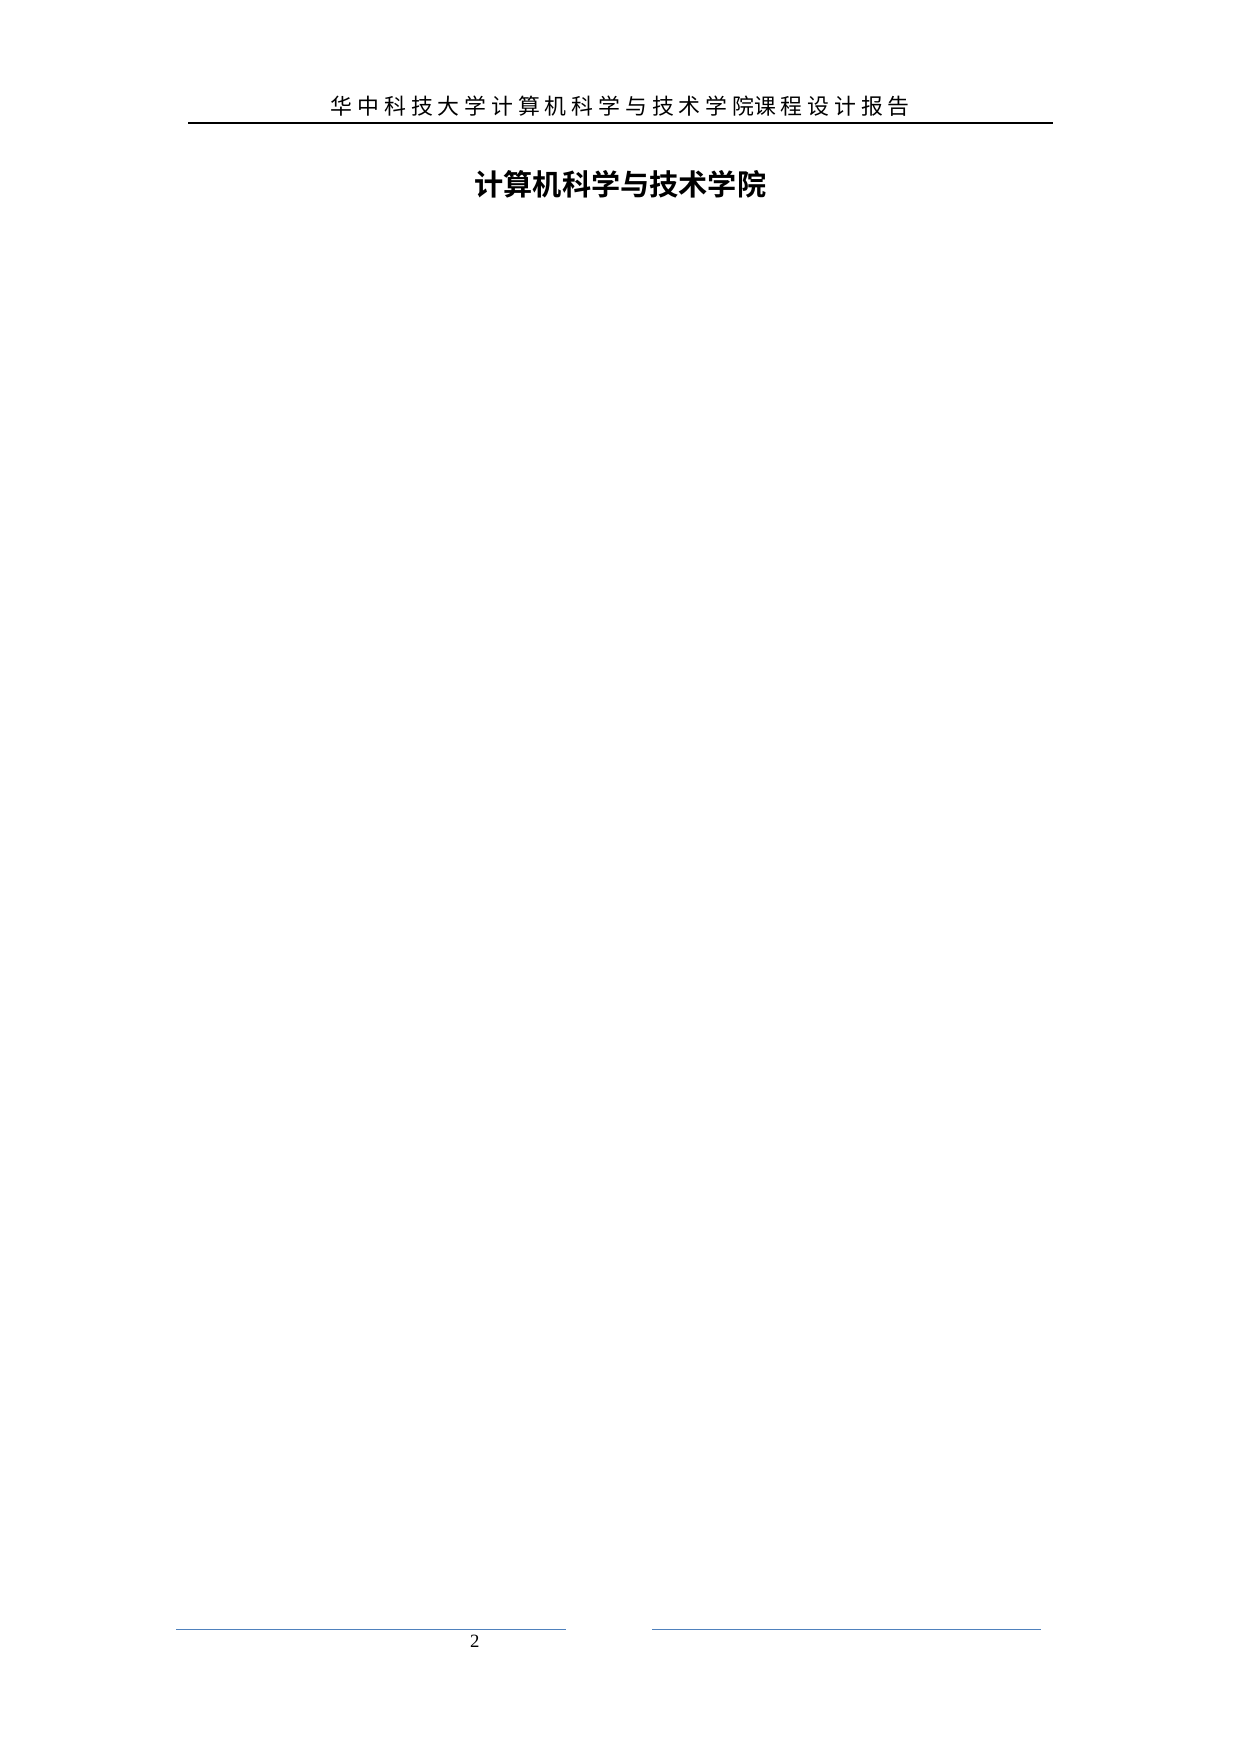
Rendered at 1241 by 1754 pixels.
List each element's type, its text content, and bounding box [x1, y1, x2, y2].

text 计算机科学与技术学院 [187, 162, 1053, 204]
